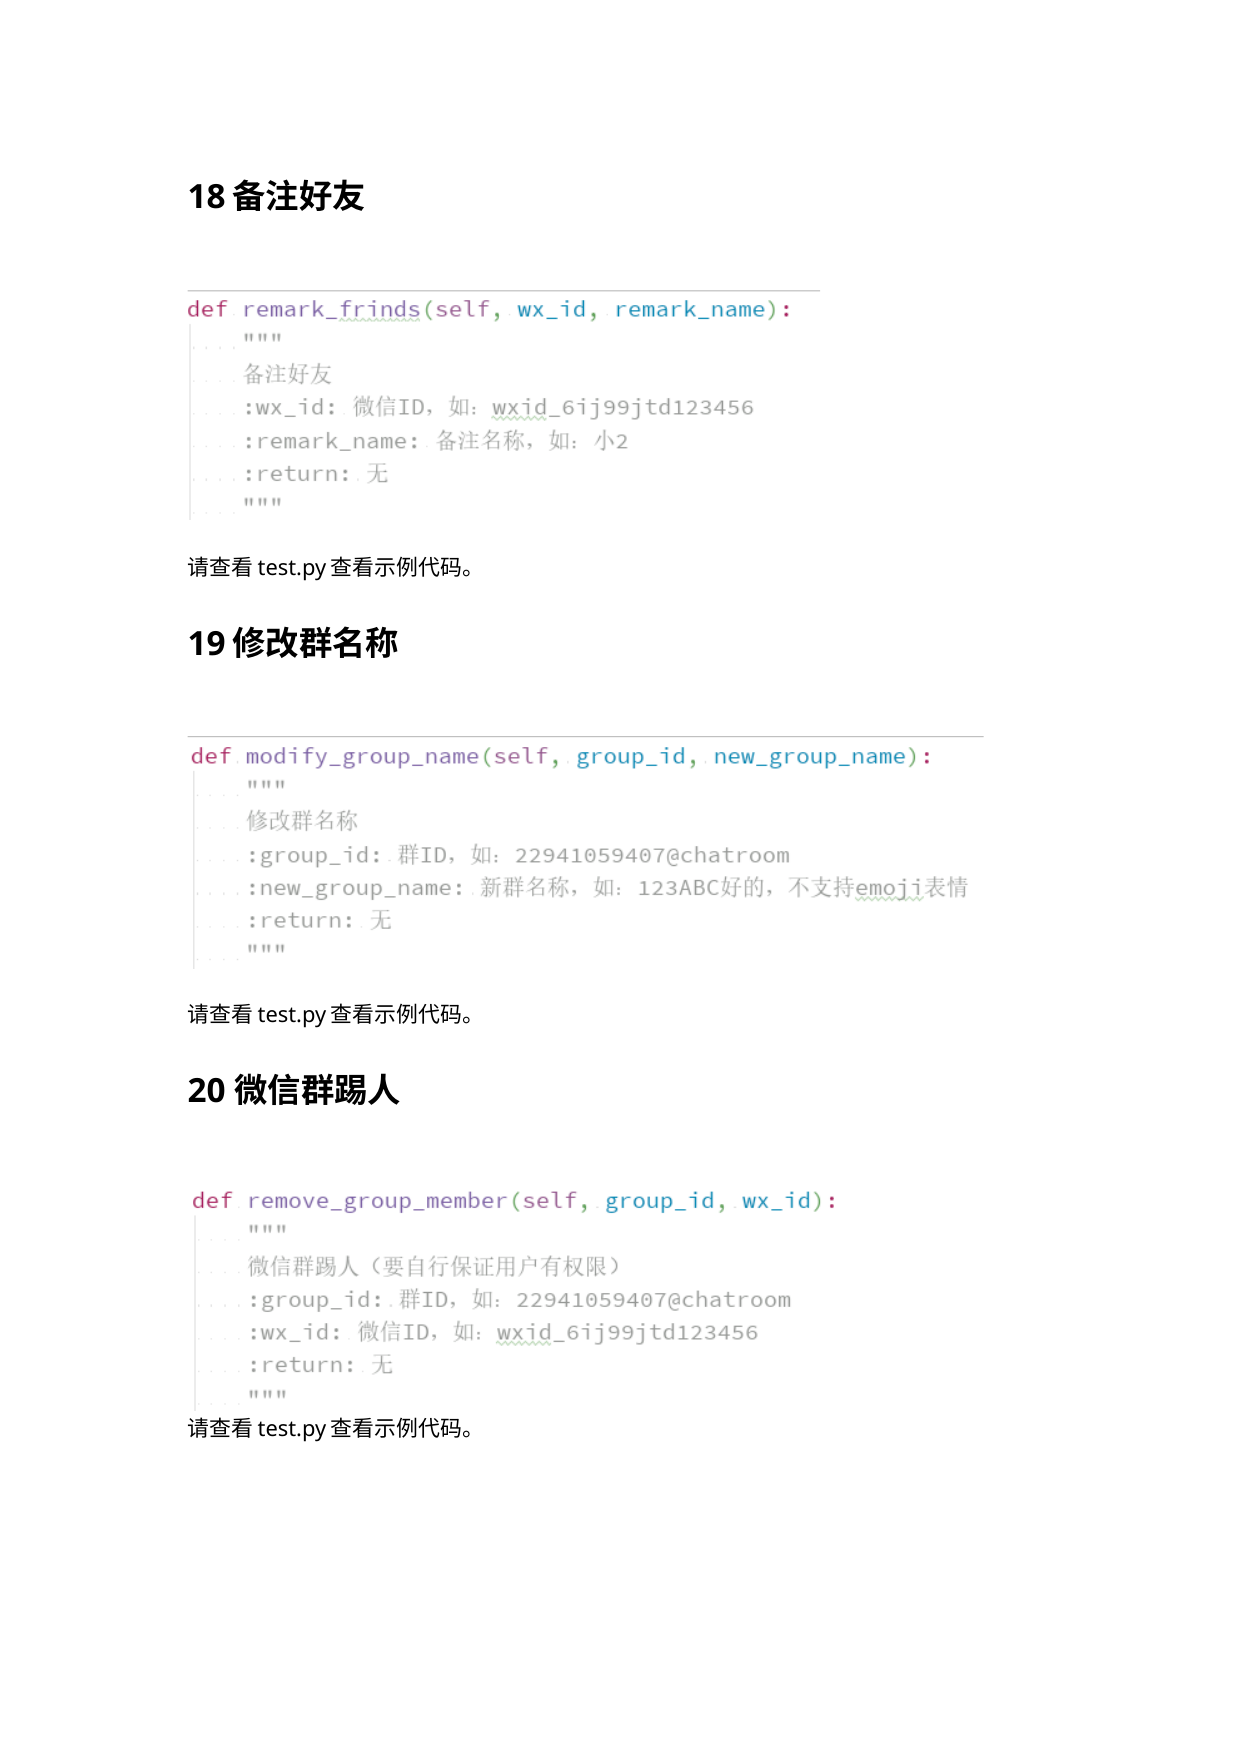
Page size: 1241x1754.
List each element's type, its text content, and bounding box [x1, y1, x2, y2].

picture [187, 736, 984, 969]
picture [187, 1183, 849, 1411]
subtitle 20 微信群踢人 [187, 1056, 1053, 1121]
text 请查看test.py查看示例代码。 [187, 996, 1053, 1029]
picture [187, 289, 821, 520]
subtitle 19修改群名称 [187, 609, 1053, 674]
text 请查看test.py查看示例代码。 [187, 549, 1053, 582]
subtitle 18备注好友 [187, 162, 1053, 227]
text 请查看test.py查看示例代码。 [187, 1411, 1053, 1443]
